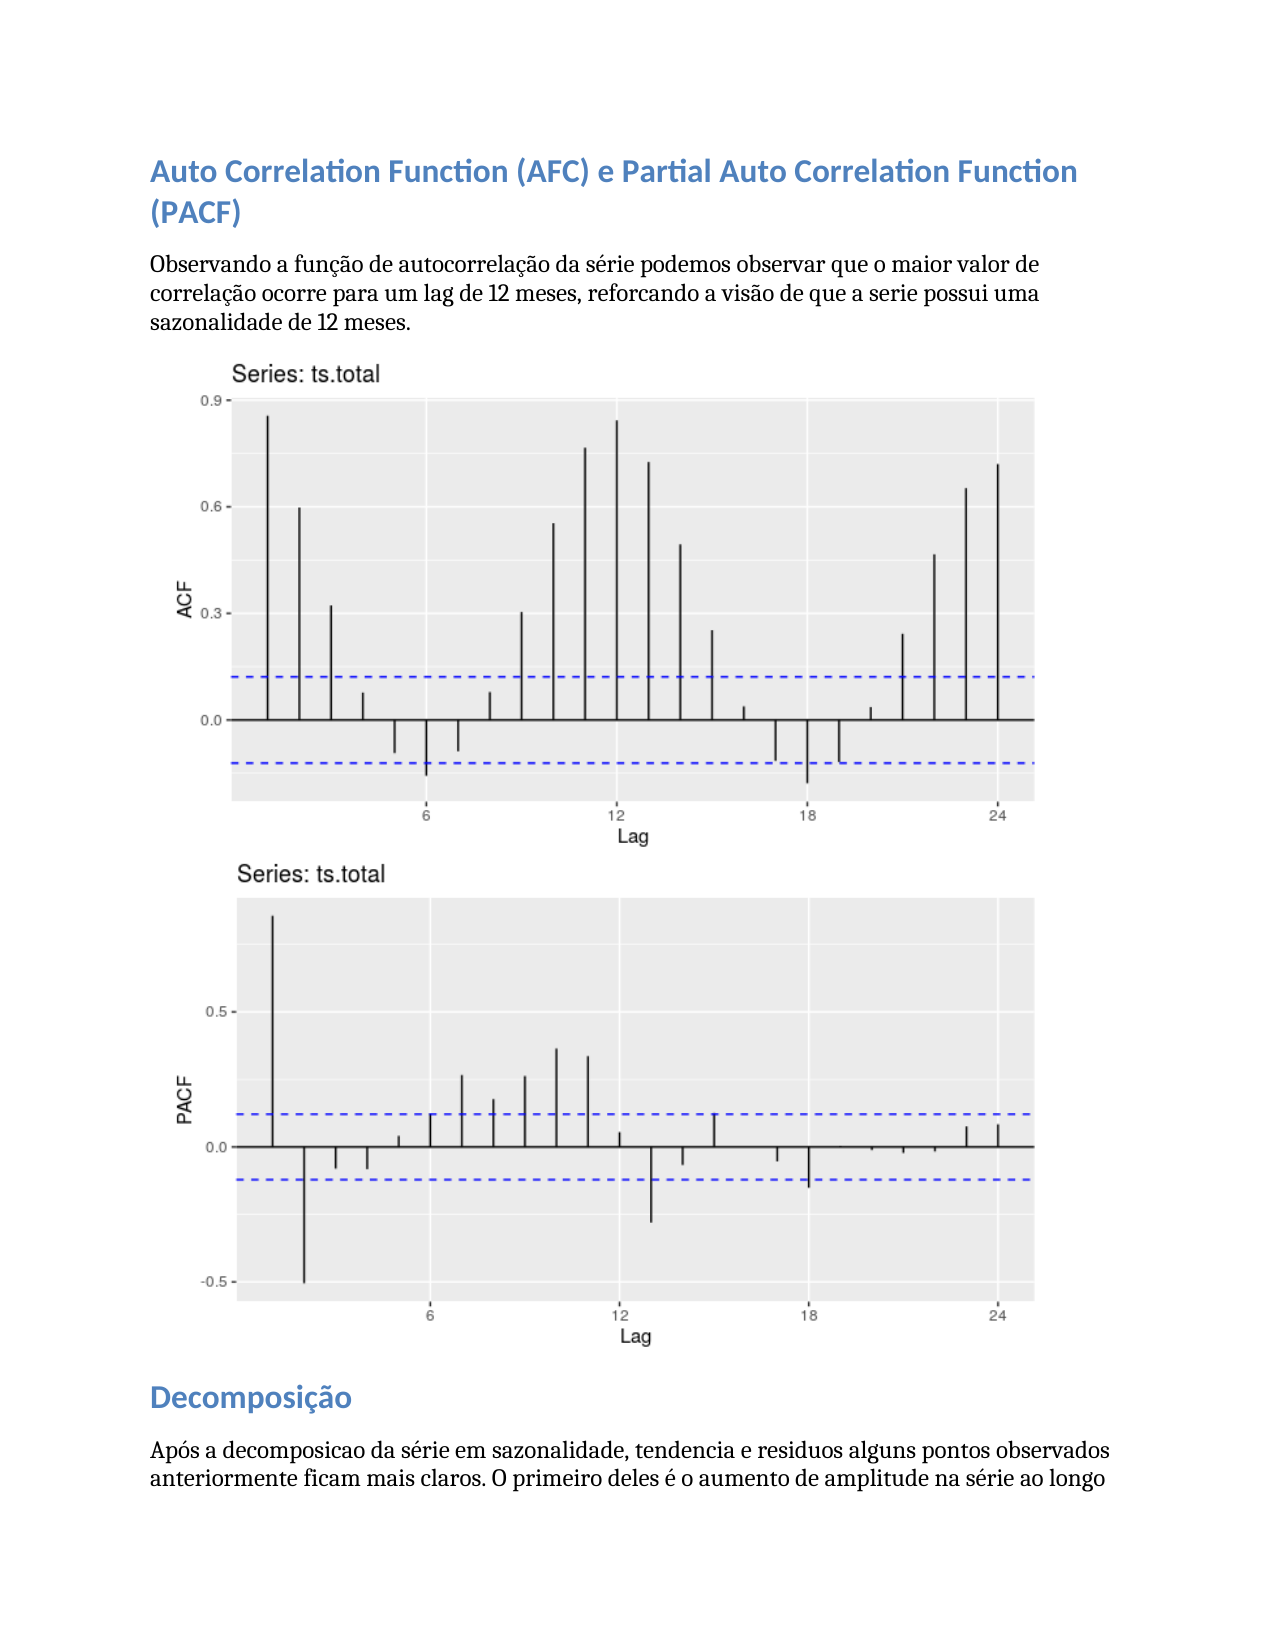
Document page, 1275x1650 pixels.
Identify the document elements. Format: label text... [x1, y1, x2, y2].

text Observando a função de autocorrelação da série podemos observar que o maior valor de correlação ocorre para um lag de 12 meses, reforcando a visão de que a serie possui uma sazonalidade de 12 meses. [150, 250, 1125, 336]
picture [168, 355, 1044, 1356]
subtitle Auto Correlation Function (AFC) e Partial Auto Correlation Function (PACF) [150, 150, 1125, 231]
subtitle Decomposição [150, 1376, 1125, 1417]
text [150, 1436, 1125, 1493]
